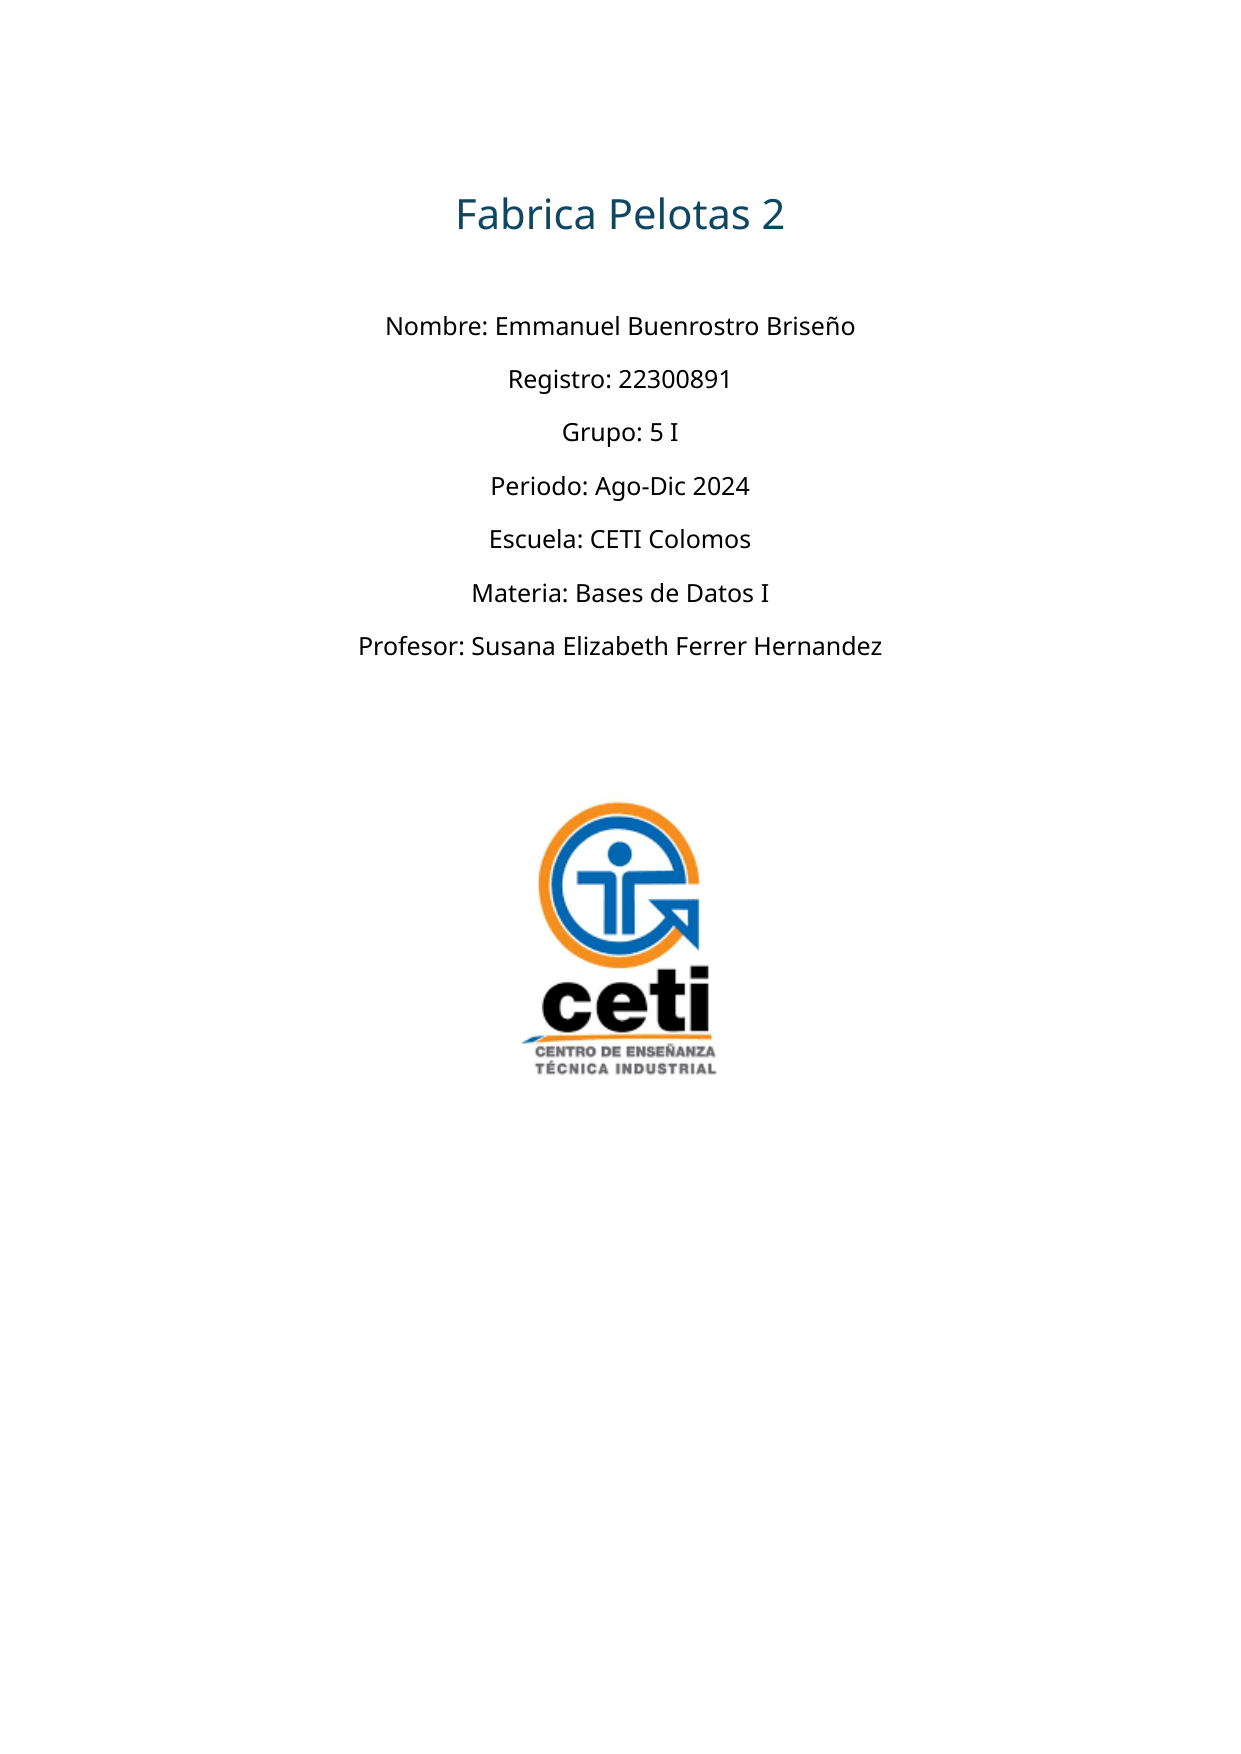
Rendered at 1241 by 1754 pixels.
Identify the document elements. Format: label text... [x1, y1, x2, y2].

picture [421, 789, 820, 1097]
text Grupo: 5 I [177, 415, 1063, 449]
text Materia: Bases de Datos I [177, 575, 1063, 609]
text Registro: 22300891 [177, 362, 1063, 396]
text Nombre: Emmanuel Buenrostro Briseño [177, 308, 1063, 342]
text Periodo: Ago-Dic 2024 [177, 468, 1063, 502]
text Escuela: CETI Colomos [177, 522, 1063, 556]
subtitle Fabrica Pelotas 2 [177, 185, 1063, 242]
text Profesor: Susana Elizabeth Ferrer Hernandez [177, 629, 1063, 663]
